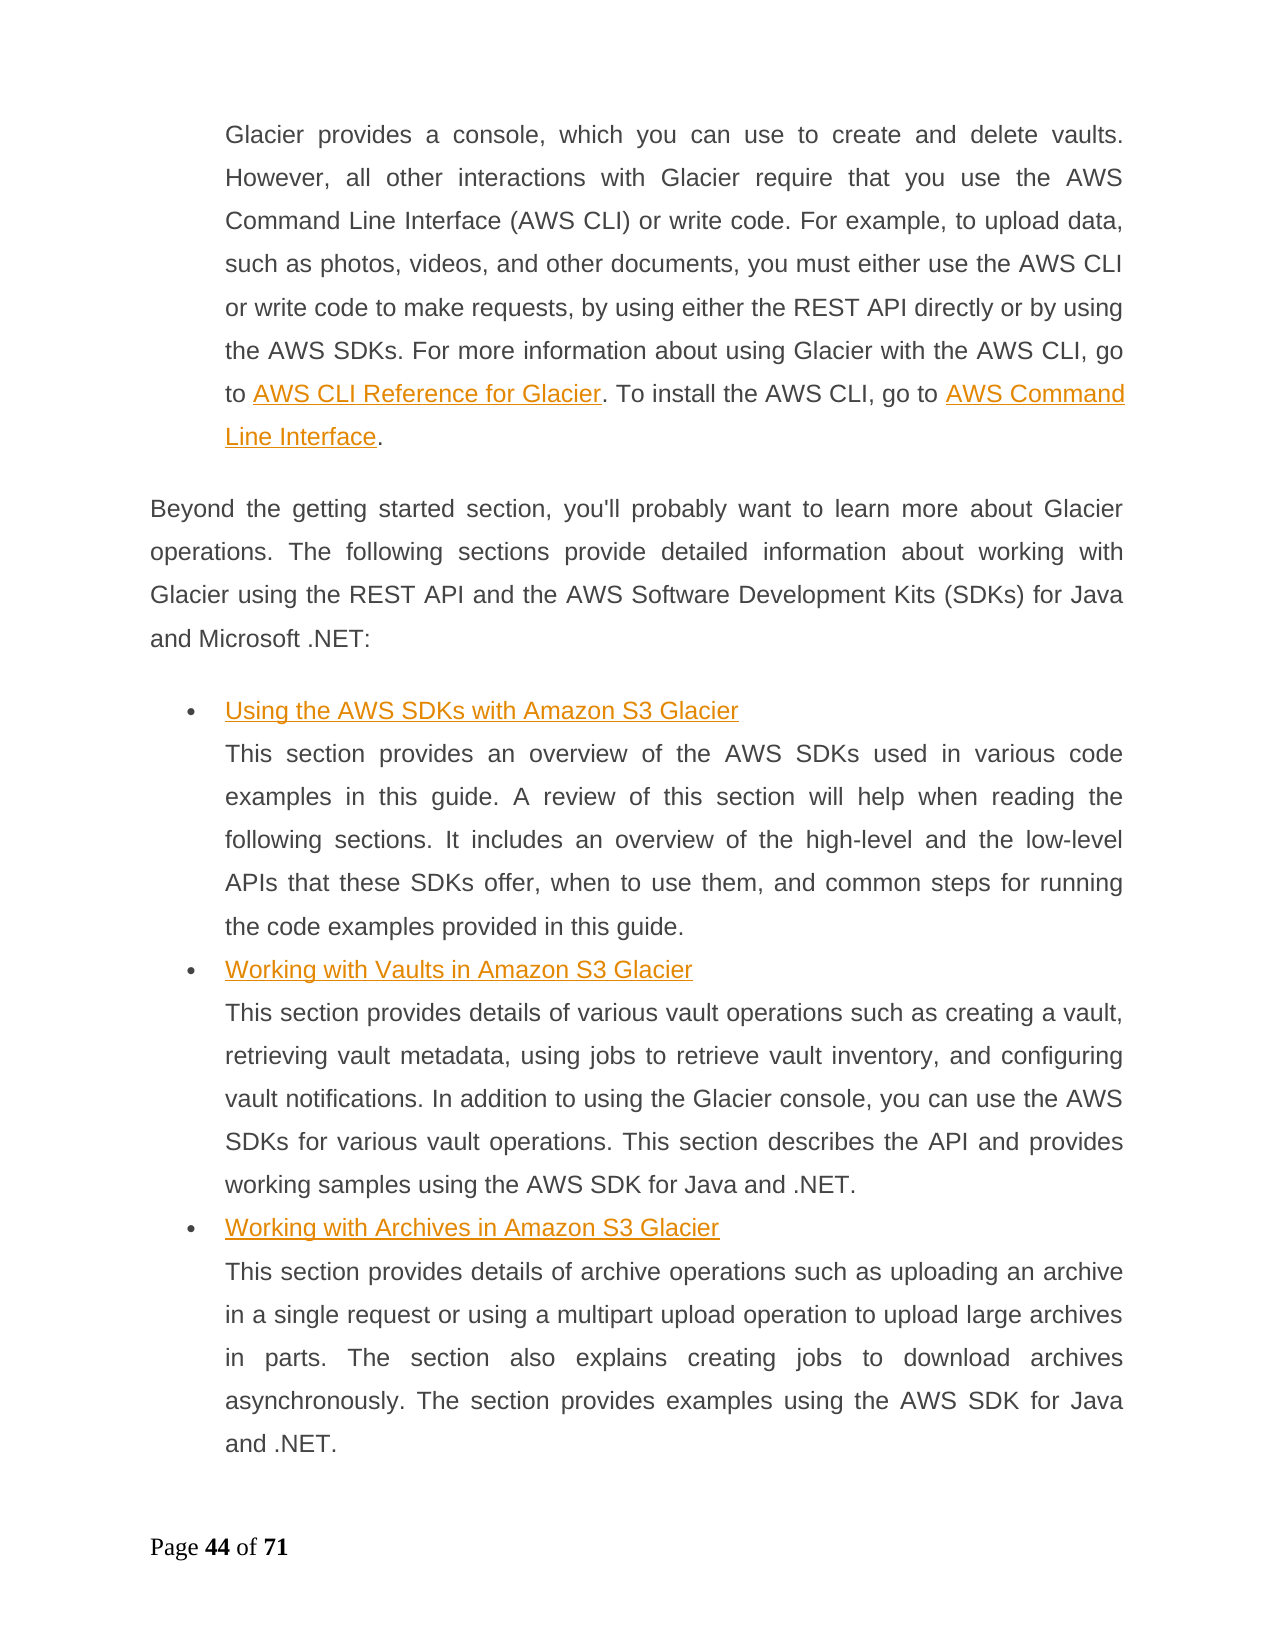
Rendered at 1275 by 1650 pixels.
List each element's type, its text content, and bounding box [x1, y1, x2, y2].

list Using the AWS SDKs with Amazon S3 Glacier [187, 696, 1125, 724]
text This section provides details of archive operations such as uploading an archive in a single request or using a multipart upload operation to upload large archives in parts. The section also explains creating jobs to download archives asynchronously. The section provides examples using the AWS SDK for Java and .NET. [225, 1256, 1125, 1458]
list Working with Archives in Amazon S3 Glacier [187, 1213, 1125, 1242]
text This section provides an overview of the AWS SDKs used in various code examples in this guide. A review of this section will help when reading the following sections. It includes an overview of the high-level and the low-level APIs that these SDKs offer, when to use them, and common steps for running the code examples provided in this guide. [225, 739, 1125, 940]
list Working with Vaults in Amazon S3 Glacier [187, 954, 1125, 983]
text This section provides details of various vault operations such as creating a vault, retrieving vault metadata, using jobs to retrieve vault inventory, and configuring vault notifications. In addition to using the Glacier console, you can use the AWS SDKs for various vault operations. This section describes the API and provides working samples using the AWS SDK for Java and .NET. [225, 998, 1125, 1199]
text Beyond the getting started section, you'll probably want to learn more about Glacier operations. The following sections provide detailed information about working with Glacier using the REST API and the AWS Software Development Kits (SDKs) for Java and Microsoft .NET: [150, 494, 1125, 652]
text Glacier provides a console, which you can use to create and delete vaults. However, all other interactions with Glacier require that you use the AWS Command Line Interface (AWS CLI) or write code. For example, to upload data, such as photos, videos, and other documents, you must either use the AWS CLI or write code to make requests, by using either the REST API directly or by using the AWS SDKs. For more information about using Glacier with the AWS CLI, go to AWS CLI Reference for Glacier. To install the AWS CLI, go to AWS Command Line Interface. [225, 120, 1125, 451]
